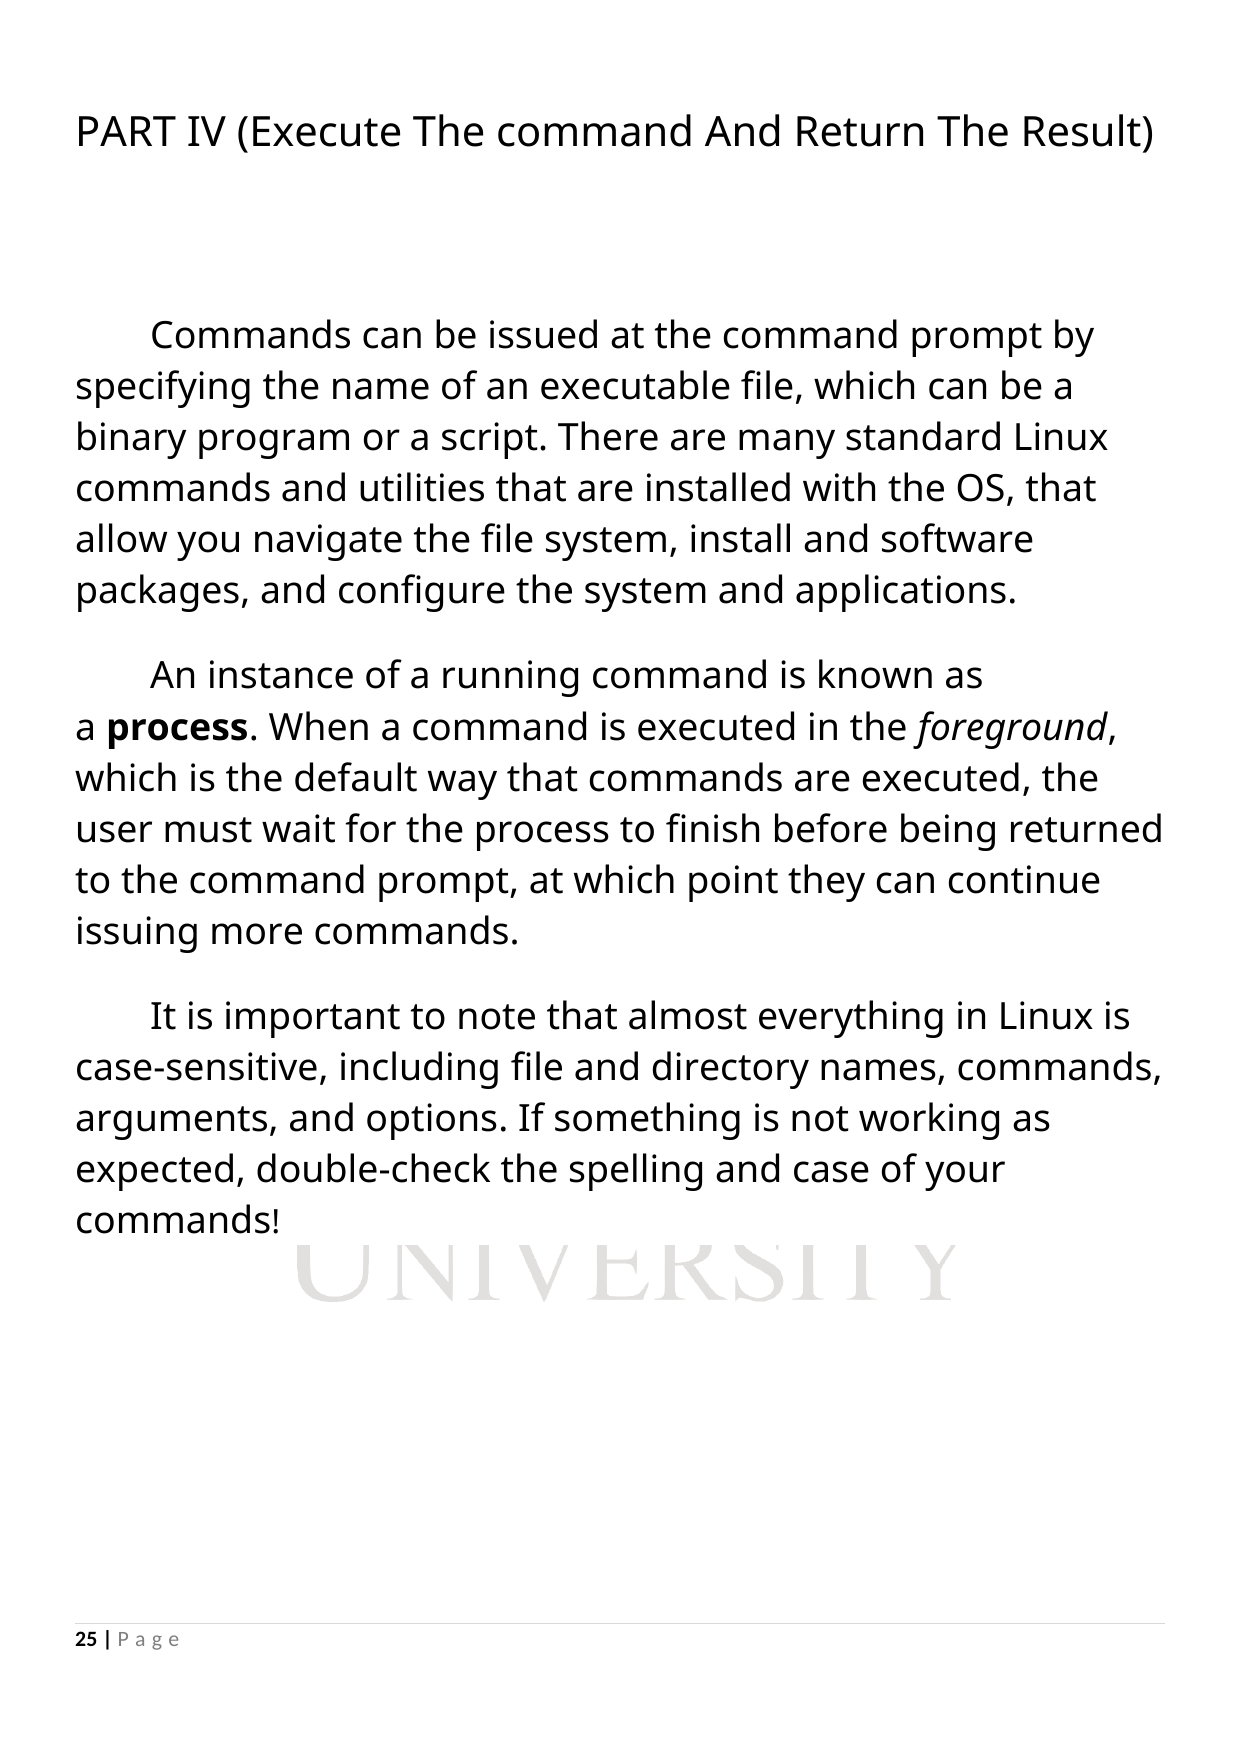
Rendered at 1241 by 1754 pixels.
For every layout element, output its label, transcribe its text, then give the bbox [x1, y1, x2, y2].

text PART IV (Execute The command And Return The Result) [75, 102, 1165, 158]
text It is important to note that almost everything in Linux is case-sensitive, including file and directory names, commands, arguments, and options. If something is not working as expected, double-check the spelling and case of your commands! [75, 989, 1165, 1245]
text An instance of a running command is known as a process. When a command is executed in the foreground, which is the default way that commands are executed, the user must wait for the process to finish before being returned to the command prompt, at which point they can continue issuing more commands. [75, 649, 1165, 955]
text Commands can be issued at the command prompt by specifying the name of an executable file, which can be a binary program or a script. There are many standard Linux commands and utilities that are installed with the OS, that allow you navigate the file system, install and software packages, and configure the system and applications. [75, 308, 1165, 614]
